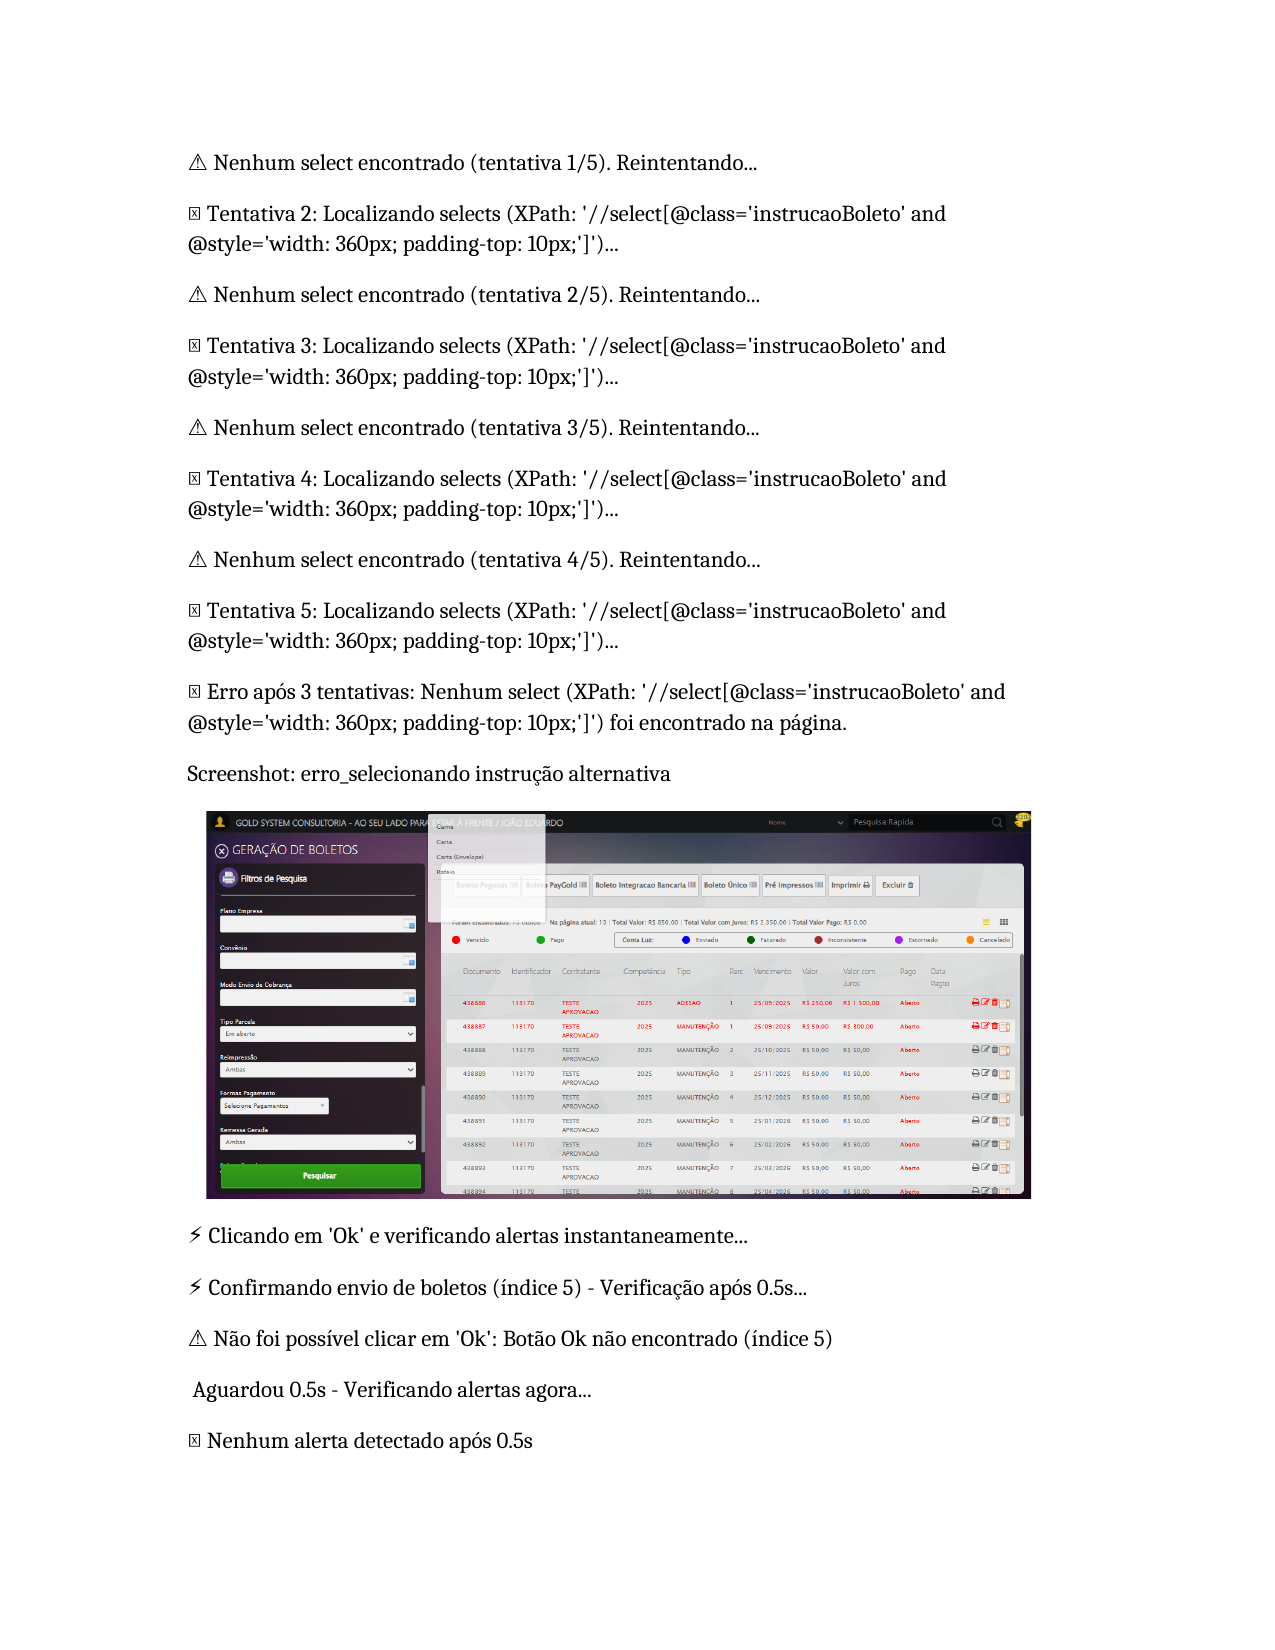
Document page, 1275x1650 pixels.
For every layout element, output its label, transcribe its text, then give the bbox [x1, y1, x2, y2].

picture [206, 811, 1032, 1199]
text 🔎 Tentativa 5: Localizando selects (XPath: '//select[@class='instrucaoBoleto' and @style='width: 360px; padding-top: 10px;']')... [187, 598, 1087, 654]
text Screenshot: erro_selecionando instrução alternativa [187, 760, 1087, 787]
text 🔎 Tentativa 4: Localizando selects (XPath: '//select[@class='instrucaoBoleto' and @style='width: 360px; padding-top: 10px;']')... [187, 466, 1087, 522]
text ❌ Erro após 3 tentativas: Nenhum select (XPath: '//select[@class='instrucaoBoleto' and @style='width: 360px; padding-top: 10px;']') foi encontrado na página. [187, 679, 1087, 736]
text 🔎 Tentativa 3: Localizando selects (XPath: '//select[@class='instrucaoBoleto' and @style='width: 360px; padding-top: 10px;']')... [187, 333, 1087, 390]
text ⚠️ Não foi possível clicar em 'Ok': Botão Ok não encontrado (índice 5) [187, 1325, 1087, 1352]
text ⏱️ Aguardou 0.5s - Verificando alertas agora... [187, 1376, 1087, 1403]
text ⚠️ Nenhum select encontrado (tentativa 1/5). Reintentando... [187, 150, 1087, 176]
text ⚡ Clicando em 'Ok' e verificando alertas instantaneamente... [187, 1223, 1087, 1249]
text ⚠️ Nenhum select encontrado (tentativa 4/5). Reintentando... [187, 547, 1087, 573]
text ⚠️ Nenhum select encontrado (tentativa 3/5). Reintentando... [187, 414, 1087, 441]
text ⚡ Confirmando envio de boletos (índice 5) - Verificação após 0.5s... [187, 1274, 1087, 1301]
text 🔎 Tentativa 2: Localizando selects (XPath: '//select[@class='instrucaoBoleto' and @style='width: 360px; padding-top: 10px;']')... [187, 201, 1087, 258]
text ⚠️ Nenhum select encontrado (tentativa 2/5). Reintentando... [187, 282, 1087, 309]
text ✅ Nenhum alerta detectado após 0.5s [187, 1427, 1087, 1454]
